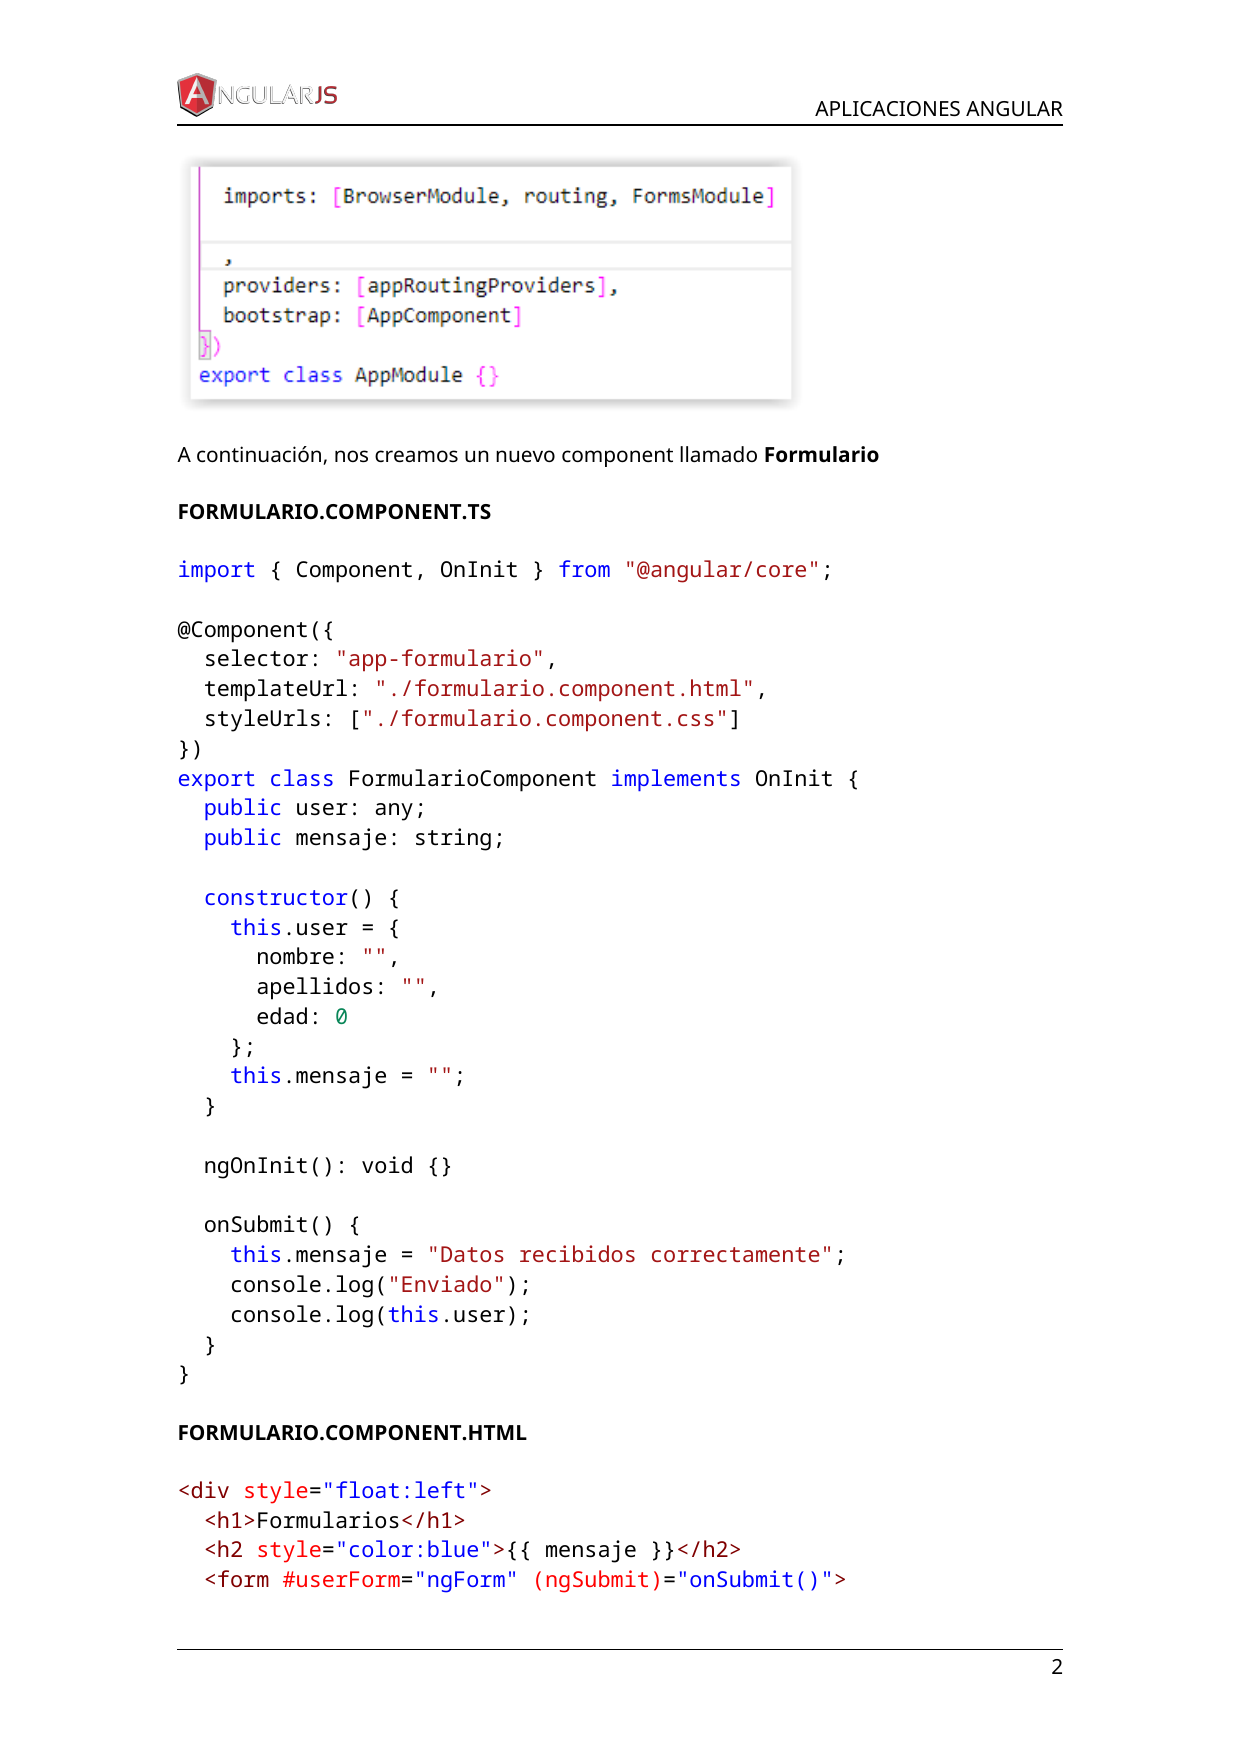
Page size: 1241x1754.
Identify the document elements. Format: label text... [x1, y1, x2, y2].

text edad: 0 [177, 1001, 1063, 1031]
text @Component({ [177, 613, 1063, 643]
text export class FormularioComponent implements OnInit { [177, 762, 1063, 792]
text FORMULARIO.COMPONENT.HTML [177, 1418, 1063, 1446]
text }) [177, 733, 1063, 762]
text <form #userForm="ngForm" (ngSubmit)="onSubmit()"> [177, 1564, 1063, 1594]
text console.log(this.user); [177, 1299, 1063, 1328]
text public mensaje: string; [177, 822, 1063, 852]
text FORMULARIO.COMPONENT.TS [177, 497, 1063, 526]
text <h2 style="color:blue">{{ mensaje }}</h2> [177, 1534, 1063, 1564]
text public user: any; [177, 792, 1063, 822]
text nombre: "", [177, 941, 1063, 971]
text constructor() { [177, 882, 1063, 911]
text onSubmit() { [177, 1209, 1063, 1239]
text } [177, 1358, 1063, 1388]
text console.log("Enviado"); [177, 1269, 1063, 1299]
picture [177, 73, 337, 117]
picture [177, 153, 804, 412]
text templateUrl: "./formulario.component.html", [177, 673, 1063, 703]
text this.mensaje = "Datos recibidos correctamente"; [177, 1239, 1063, 1269]
text } [177, 1090, 1063, 1120]
text styleUrls: ["./formulario.component.css"] [177, 703, 1063, 733]
text this.user = { [177, 911, 1063, 941]
text A continuación, nos creamos un nuevo component llamado Formulario [177, 440, 1063, 469]
text }; [177, 1031, 1063, 1060]
text ngOnInit(): void {} [177, 1150, 1063, 1179]
text <div style="float:left"> [177, 1475, 1063, 1504]
text <h1>Formularios</h1> [177, 1504, 1063, 1534]
text this.mensaje = ""; [177, 1060, 1063, 1090]
text import { Component, OnInit } from "@angular/core"; [177, 554, 1063, 584]
text selector: "app-formulario", [177, 643, 1063, 673]
text } [177, 1328, 1063, 1358]
text apellidos: "", [177, 971, 1063, 1001]
